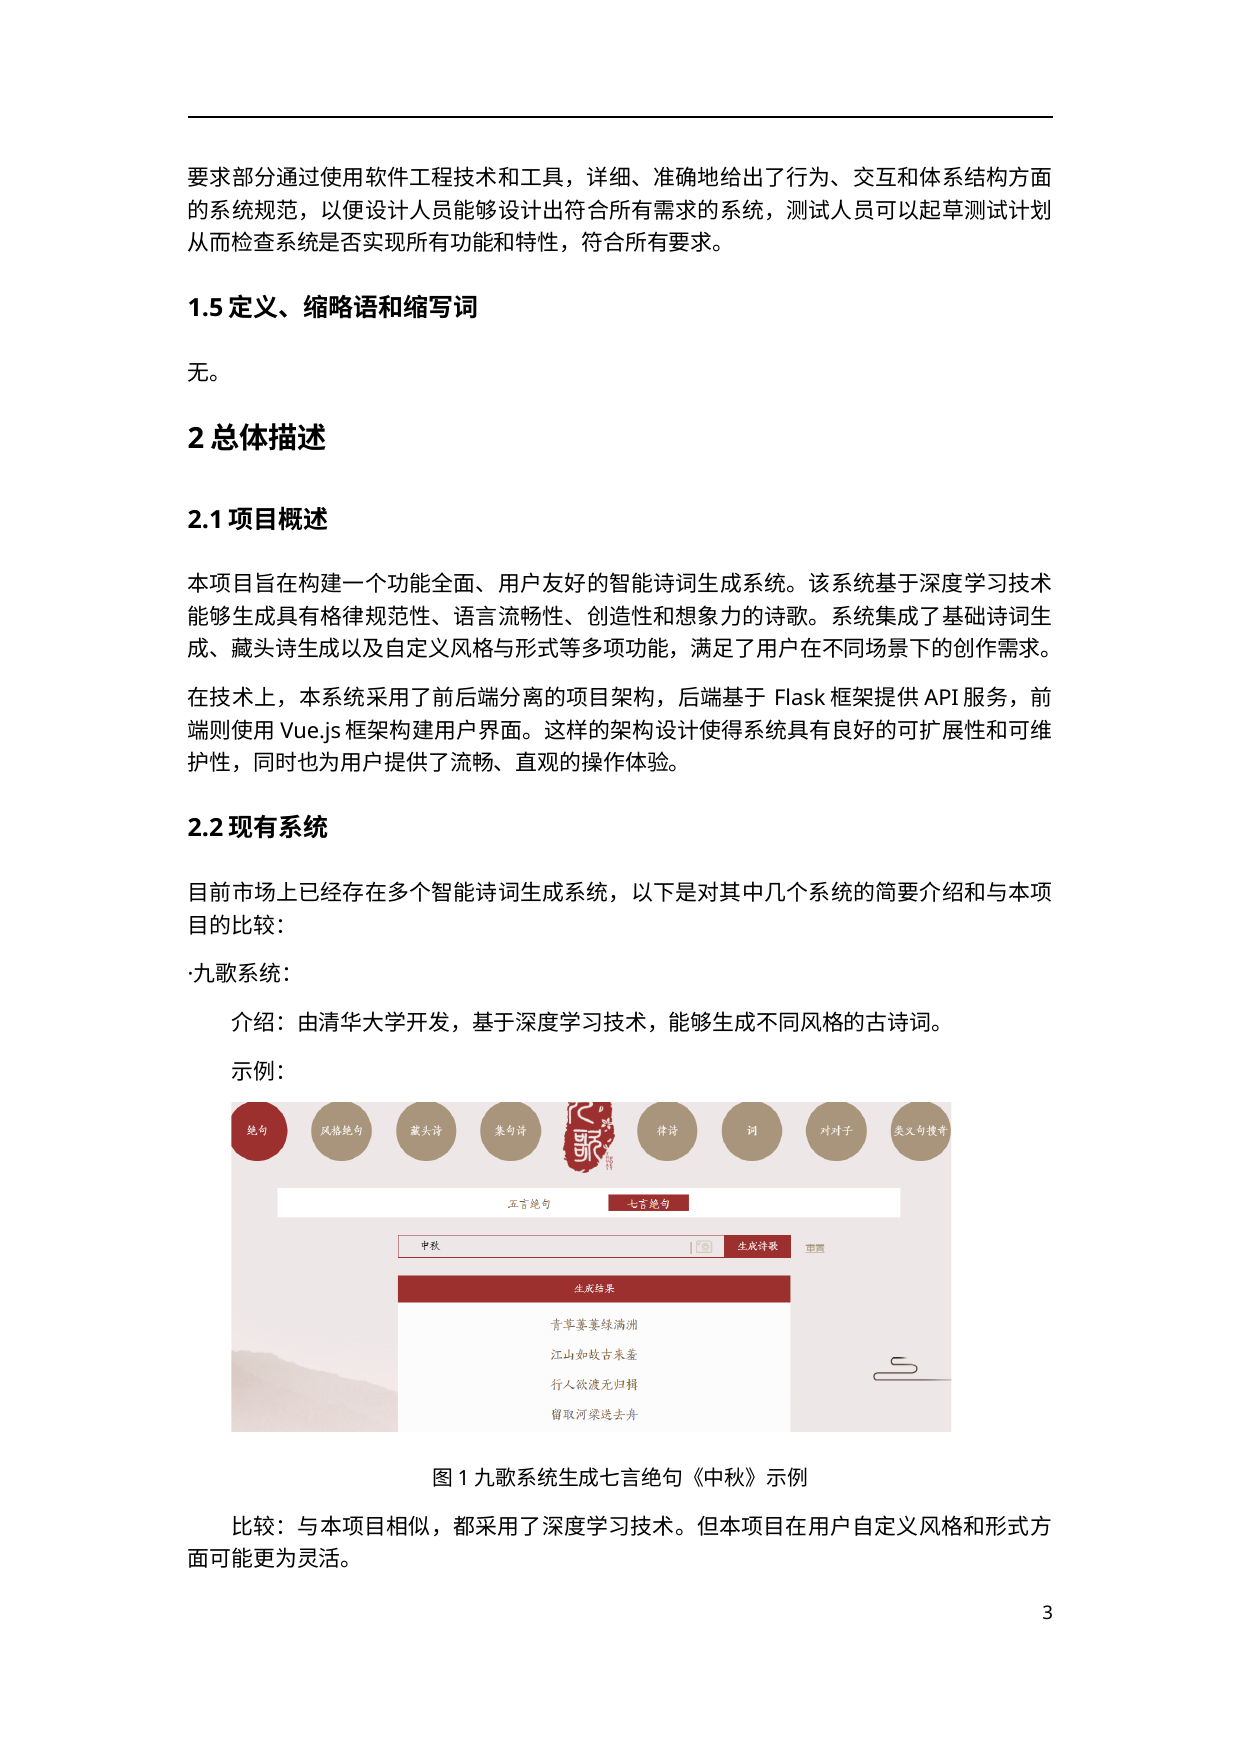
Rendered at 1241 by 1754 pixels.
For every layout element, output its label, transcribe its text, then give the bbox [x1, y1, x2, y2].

text 介绍：由清华大学开发，基于深度学习技术，能够生成不同风格的古诗词。 [187, 1005, 1053, 1037]
text 比较：与本项目相似，都采用了深度学习技术。但本项目在用户自定义风格和形式方面可能更为灵活。 [187, 1508, 1053, 1573]
picture [231, 1102, 952, 1432]
list 1.5定义、缩略语和缩写词 [187, 273, 1053, 338]
text 示例： [187, 1053, 1053, 1086]
text 无。 [187, 355, 1053, 387]
text 在技术上，本系统采用了前后端分离的项目架构，后端基于Flask框架提供API服务，前端则使用Vue.js框架构建用户界面。这样的架构设计使得系统具有良好的可扩展性和可维护性，同时也为用户提供了流畅、直观的操作体验。 [187, 680, 1053, 777]
text 图1 九歌系统生成七言绝句《中秋》示例 [187, 1460, 1053, 1492]
text ·九歌系统： [187, 956, 1053, 988]
list 2.1项目概述 [187, 485, 1053, 550]
text 本项目旨在构建一个功能全面、用户友好的智能诗词生成系统。该系统基于深度学习技术，能够生成具有格律规范性、语言流畅性、创造性和想象力的诗歌。系统集成了基础诗词生成、藏头诗生成以及自定义风格与形式等多项功能，满足了用户在不同场景下的创作需求。 [187, 566, 1053, 663]
subtitle 2总体描述 [187, 403, 1053, 468]
list 2.2现有系统 [187, 793, 1053, 858]
text 目前市场上已经存在多个智能诗词生成系统，以下是对其中几个系统的简要介绍和与本项目的比较： [187, 875, 1053, 940]
